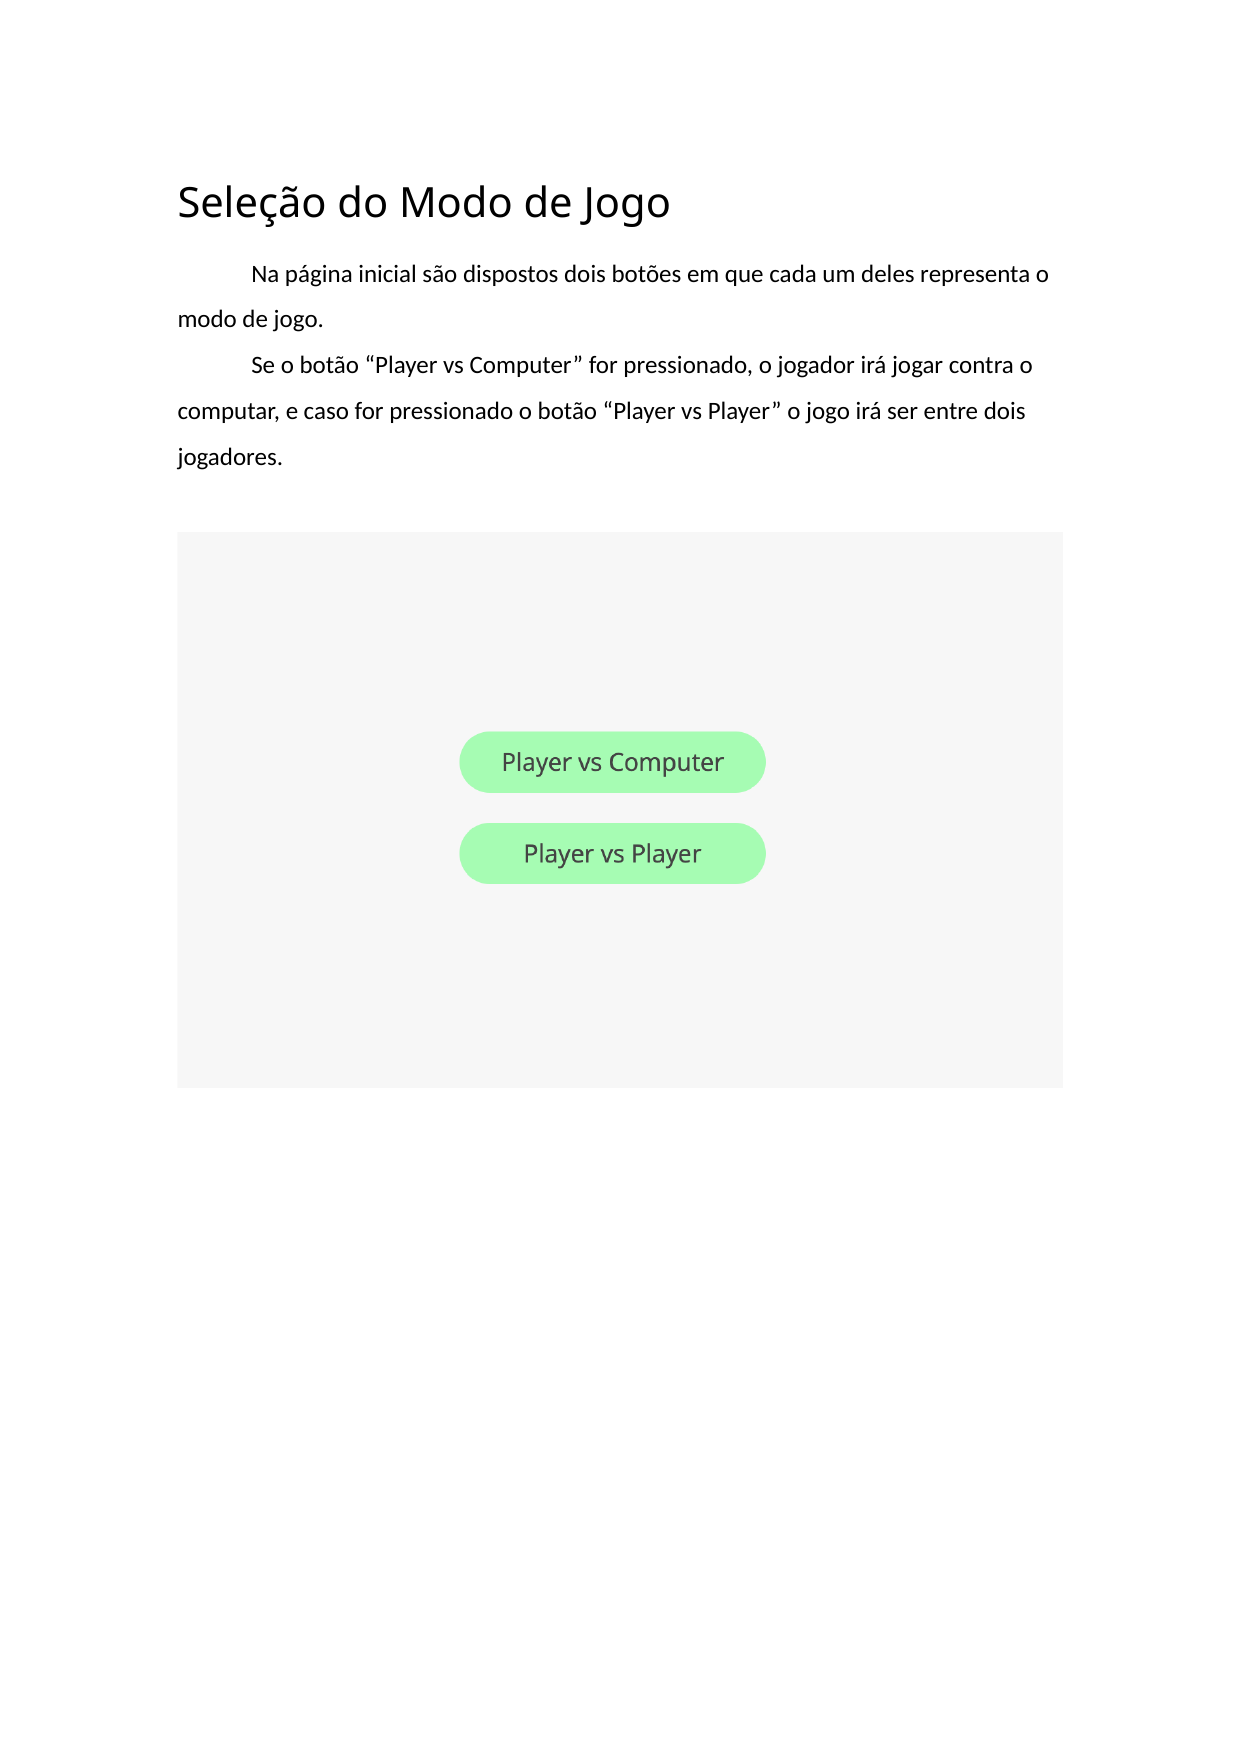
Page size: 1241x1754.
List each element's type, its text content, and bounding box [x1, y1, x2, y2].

text Na página inicial são dispostos dois botões em que cada um deles representa o modo de jogo. [177, 258, 1063, 334]
subtitle Seleção do Modo de Jogo [177, 173, 1063, 229]
text Se o botão “Player vs Computer” for pressionado, o jogador irá jogar contra o computar, e caso for pressionado o botão “Player vs Player” o jogo irá ser entre dois jogadores. [177, 349, 1063, 471]
picture [177, 532, 1063, 1088]
